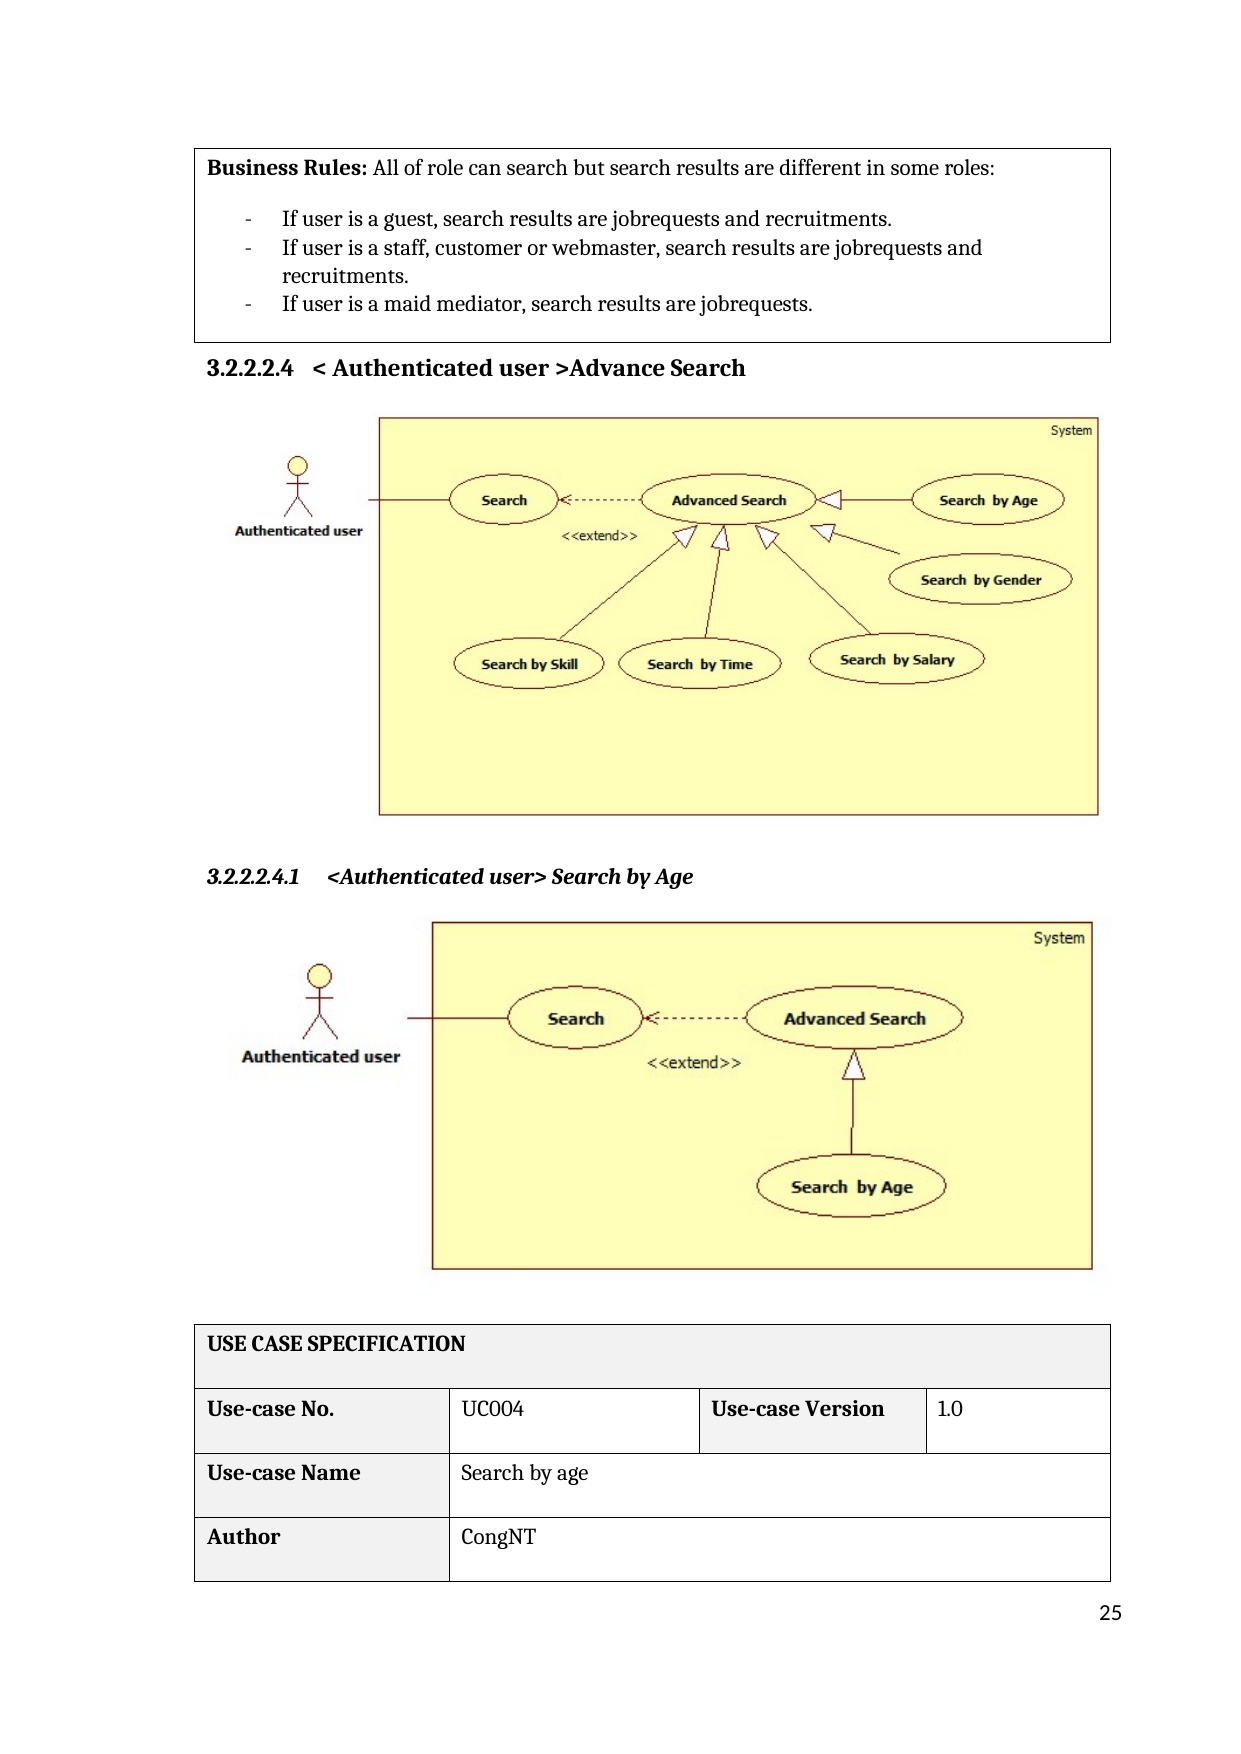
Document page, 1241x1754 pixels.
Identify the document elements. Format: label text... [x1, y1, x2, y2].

table_cell Author [195, 1518, 449, 1581]
table_header USE CASE SPECIFICATION [195, 1325, 1110, 1388]
table_cell Use-case Name [195, 1454, 449, 1517]
subtitle <Authenticated user> Search by Age [207, 863, 1122, 890]
subtitle < Authenticated user >Advance Search [207, 354, 1122, 382]
table_cell Search by age [450, 1454, 1110, 1517]
table_cell UC004 [450, 1389, 699, 1452]
table_cell Use-case No. [195, 1389, 449, 1452]
picture [206, 395, 1122, 839]
picture [206, 893, 1122, 1299]
table_cell 1.0 [927, 1389, 1110, 1452]
table_cell Use-case Version [700, 1389, 926, 1452]
table_cell CongNT [450, 1518, 1110, 1581]
